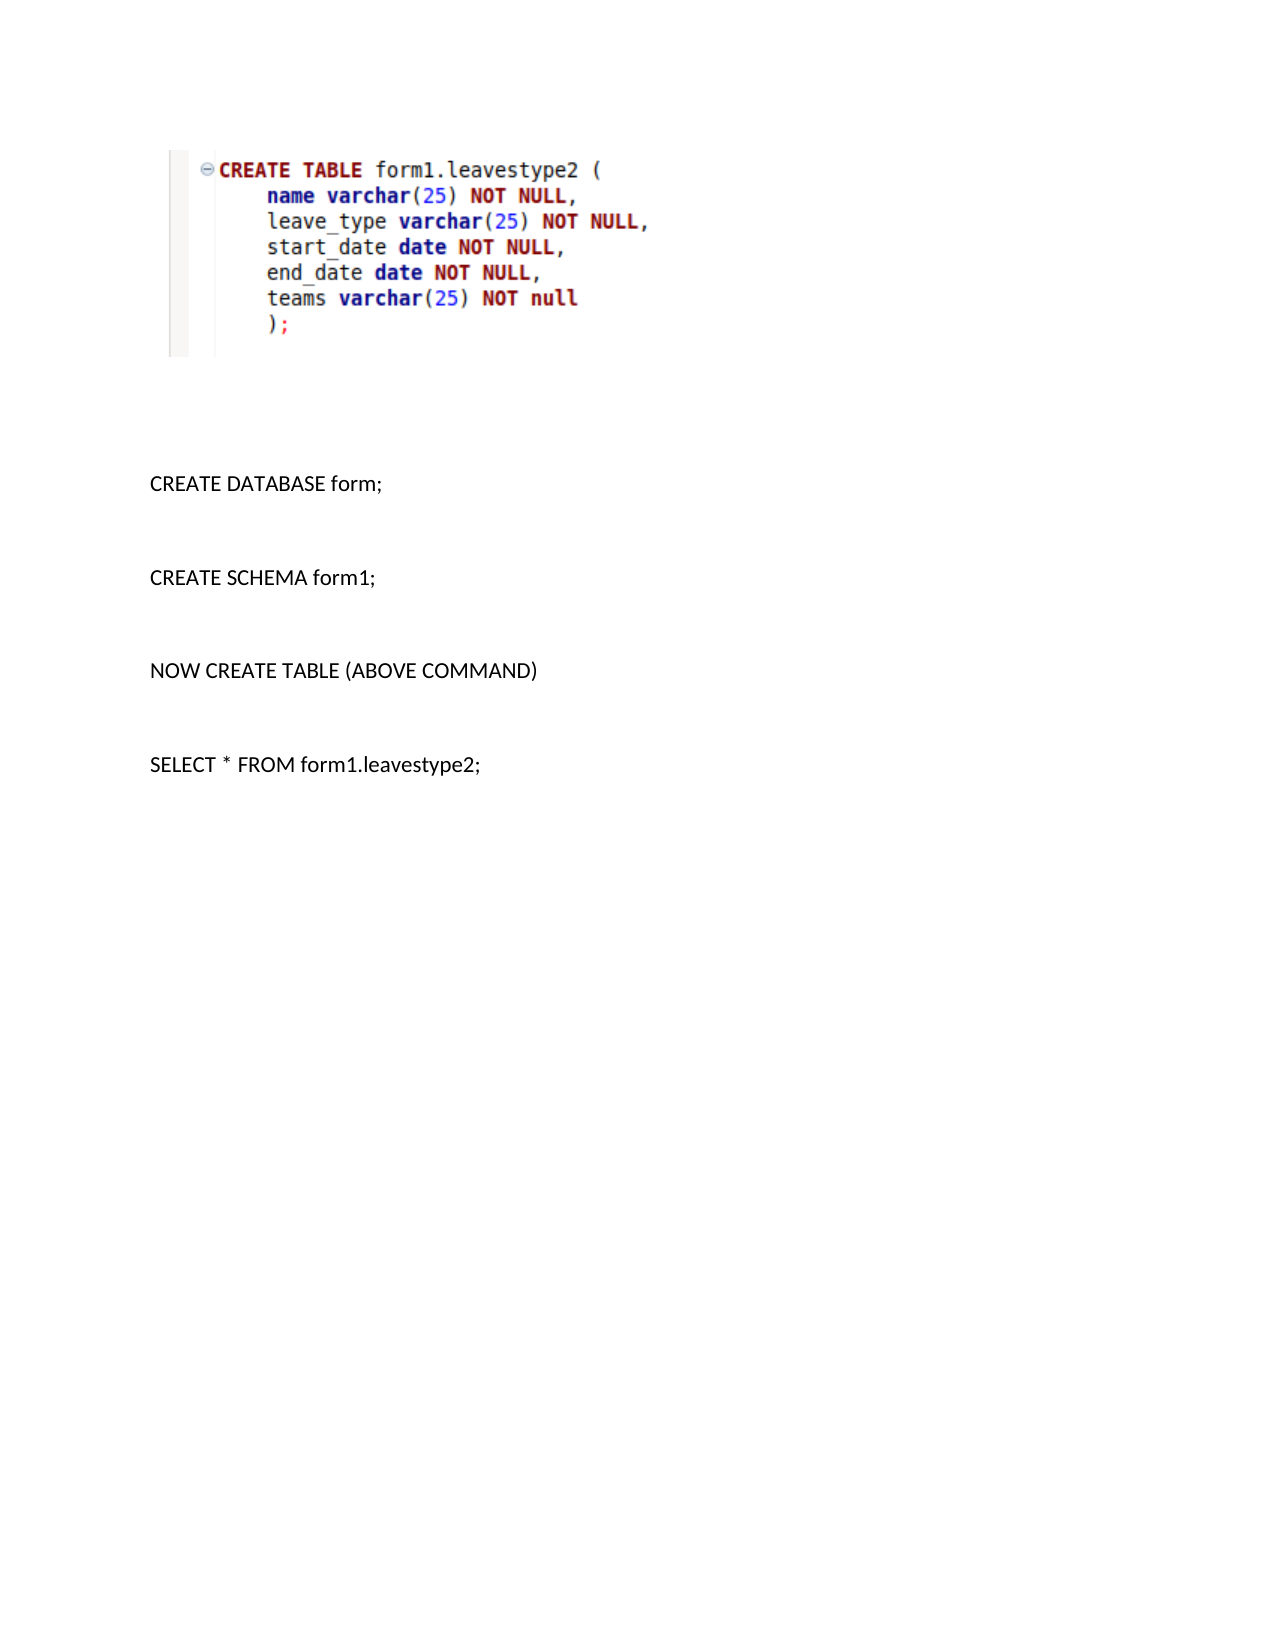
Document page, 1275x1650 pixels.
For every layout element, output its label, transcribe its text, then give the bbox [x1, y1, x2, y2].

text CREATE DATABASE form; [150, 469, 1125, 497]
text CREATE SCHEMA form1; [150, 563, 1125, 591]
text SELECT * FROM form1.leavestype2; [150, 750, 1125, 778]
text NOW CREATE TABLE (ABOVE COMMAND) [150, 656, 1125, 684]
